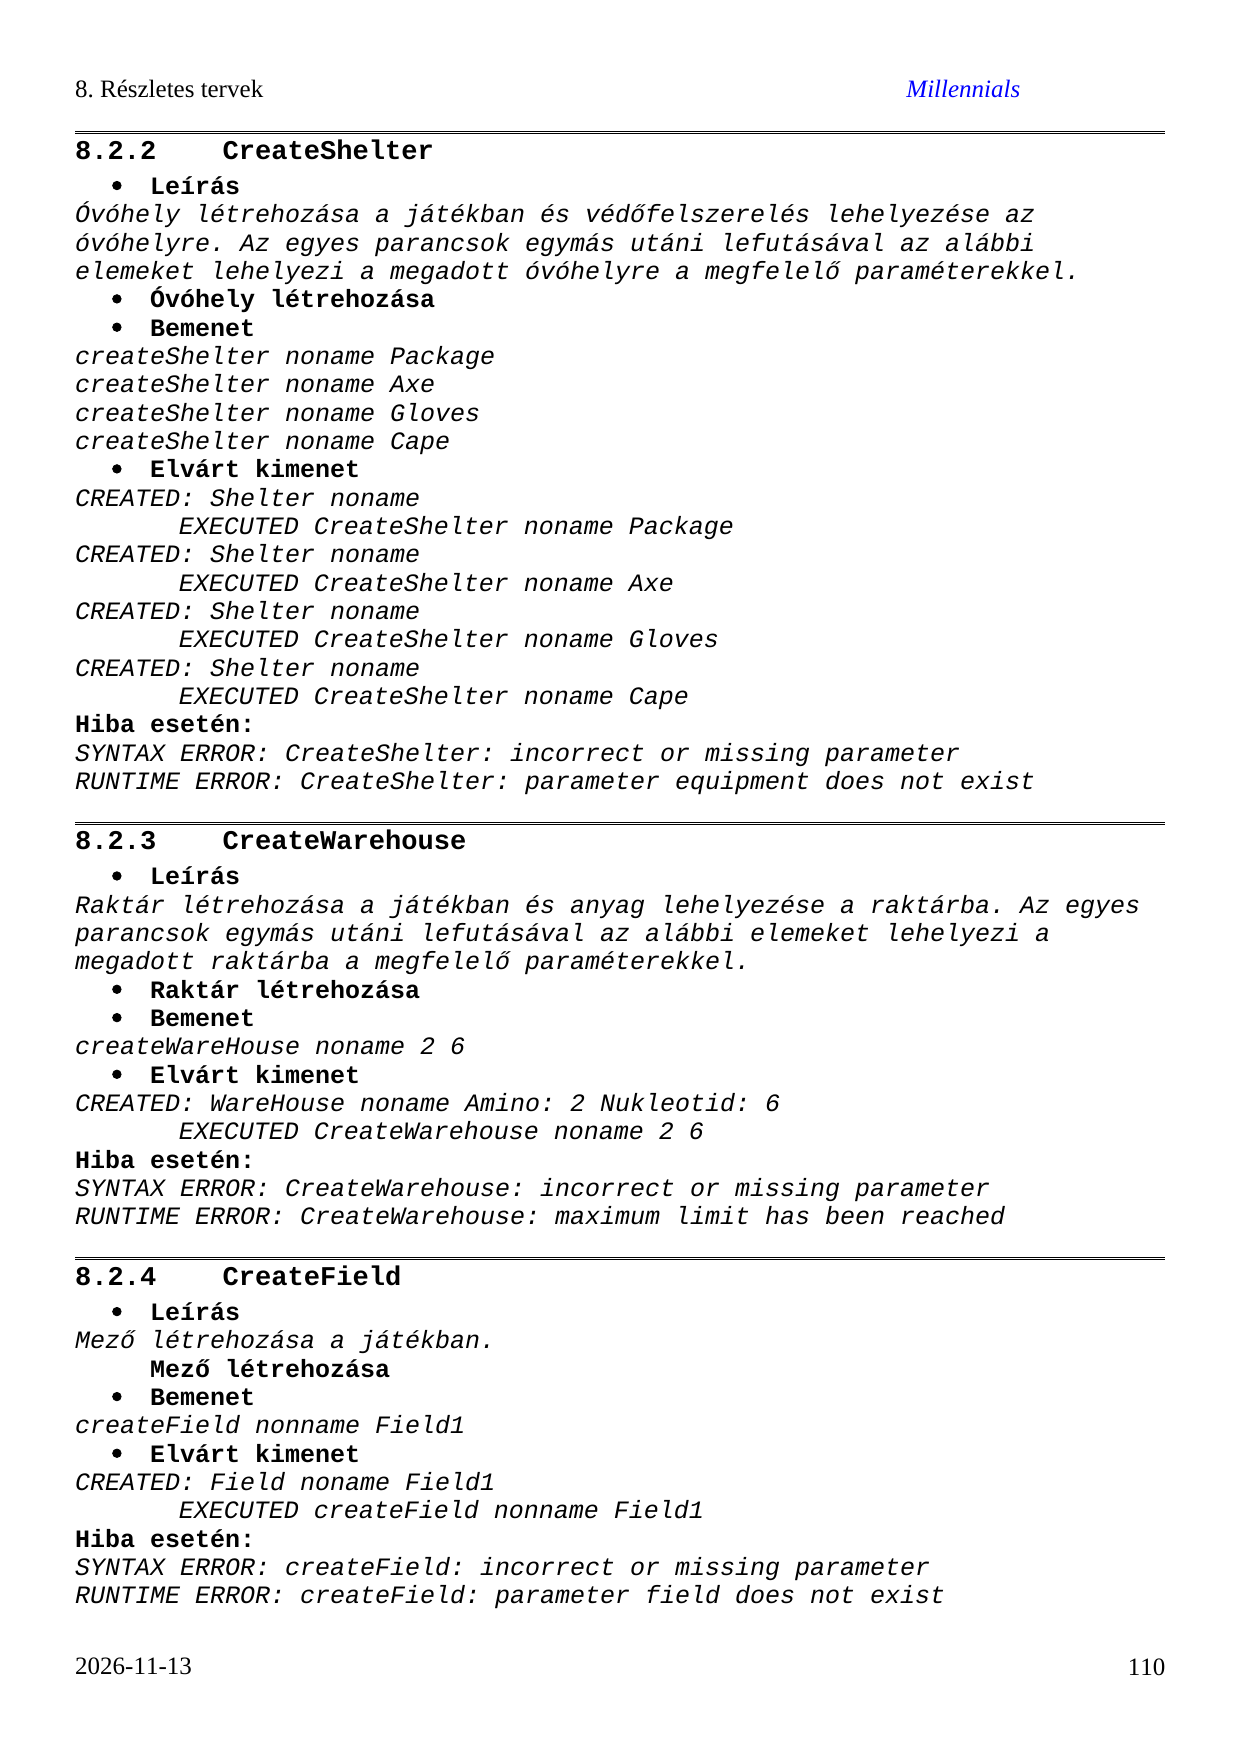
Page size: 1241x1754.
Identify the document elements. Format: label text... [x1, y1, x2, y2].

list Leírás [112, 173, 1165, 202]
list Bemenet [112, 1384, 1165, 1413]
text Mező létrehozása a játékban. [75, 1328, 1165, 1356]
text EXECUTED createField nonname Field1 [75, 1498, 1165, 1526]
subtitle CreateField [75, 1260, 1165, 1293]
text createShelter noname Gloves [75, 400, 1165, 428]
text CREATED: WareHouse noname Amino: 2 Nukleotid: 6 [75, 1091, 1165, 1119]
list Elvárt kimenet [112, 457, 1165, 485]
subtitle CreateWarehouse [75, 825, 1165, 858]
list Bemenet [112, 1006, 1165, 1034]
text RUNTIME ERROR: createField: parameter field does not exist [75, 1583, 1165, 1611]
list Elvárt kimenet [112, 1062, 1165, 1091]
list Bemenet [112, 315, 1165, 343]
text EXECUTED CreateShelter noname Gloves [75, 627, 1165, 655]
text createShelter noname Package [75, 343, 1165, 372]
text createShelter noname Cape [75, 428, 1165, 457]
text SYNTAX ERROR: createField: incorrect or missing parameter [75, 1554, 1165, 1583]
text createShelter noname Axe [75, 372, 1165, 400]
text EXECUTED CreateShelter noname Cape [75, 683, 1165, 712]
text Hiba esetén: [75, 1147, 1165, 1176]
text Hiba esetén: [75, 712, 1165, 740]
list Raktár létrehozása [112, 977, 1165, 1006]
text CREATED: Shelter noname [75, 542, 1165, 570]
text CREATED: Shelter noname [75, 655, 1165, 683]
text Raktár létrehozása a játékban és anyag lehelyezése a raktárba. Az egyes parancsok egymás utáni lefutásával az alábbi elemeket lehelyezi a megadott raktárba a megfelelő paraméterekkel. [75, 892, 1165, 977]
text SYNTAX ERROR: CreateShelter: incorrect or missing parameter [75, 740, 1165, 768]
text Mező létrehozása [150, 1356, 1165, 1384]
text Hiba esetén: [75, 1526, 1165, 1554]
list Óvóhely létrehozása [112, 287, 1165, 315]
text EXECUTED CreateShelter noname Axe [75, 570, 1165, 598]
text Óvóhely létrehozása a játékban és védőfelszerelés lehelyezése az óvóhelyre. Az egyes parancsok egymás utáni lefutásával az alábbi elemeket lehelyezi a megadott óvóhelyre a megfelelő paraméterekkel. [75, 202, 1165, 287]
text RUNTIME ERROR: CreateWarehouse: maximum limit has been reached [75, 1204, 1165, 1232]
list Elvárt kimenet [112, 1441, 1165, 1469]
text CREATED: Shelter noname [75, 598, 1165, 627]
text SYNTAX ERROR: CreateWarehouse: incorrect or missing parameter [75, 1176, 1165, 1204]
text EXECUTED CreateShelter noname Package [75, 513, 1165, 542]
list Leírás [112, 864, 1165, 892]
text EXECUTED CreateWarehouse noname 2 6 [75, 1119, 1165, 1147]
subtitle CreateShelter [75, 134, 1165, 167]
text RUNTIME ERROR: CreateShelter: parameter equipment does not exist [75, 768, 1165, 797]
text createField nonname Field1 [75, 1413, 1165, 1441]
list Leírás [112, 1299, 1165, 1328]
text createWareHouse noname 2 6 [75, 1034, 1165, 1062]
text CREATED: Shelter noname [75, 485, 1165, 513]
text CREATED: Field noname Field1 [75, 1469, 1165, 1498]
